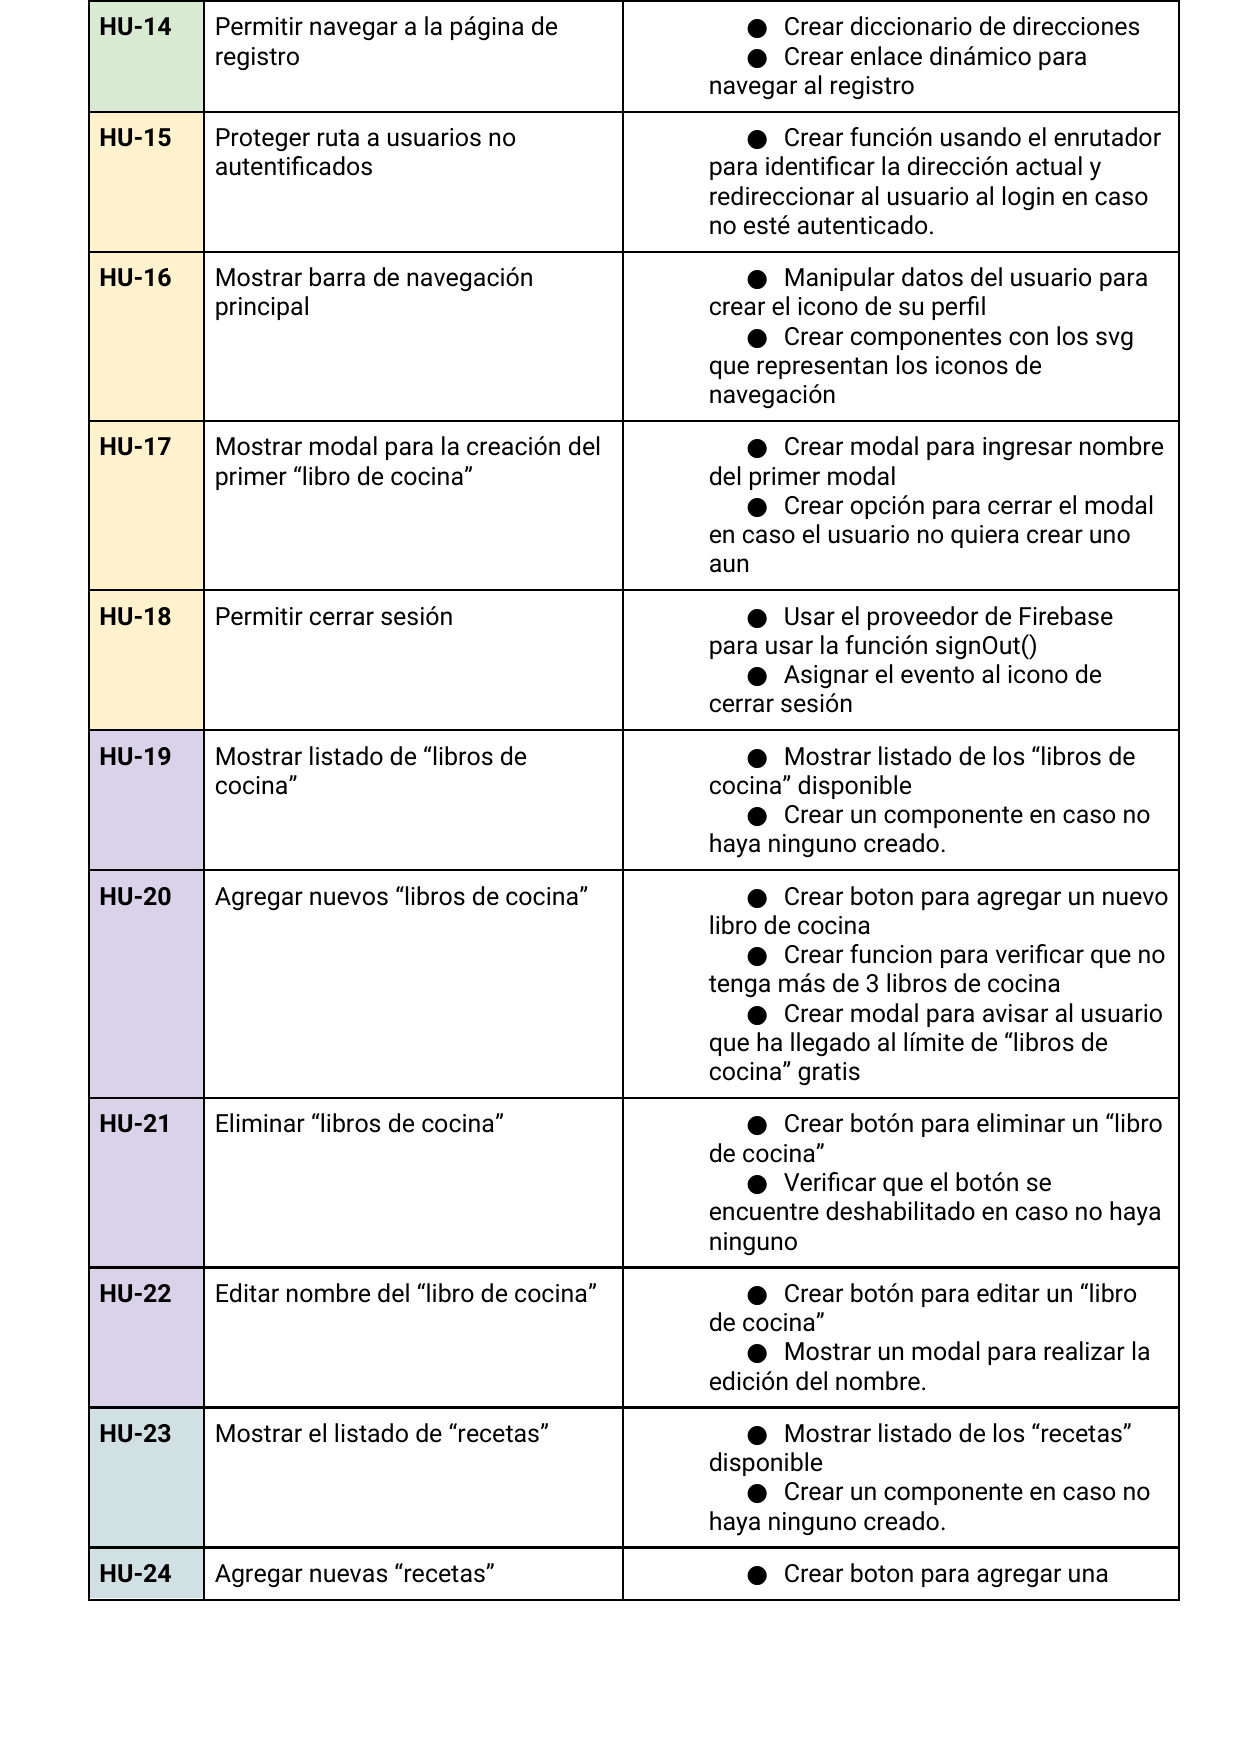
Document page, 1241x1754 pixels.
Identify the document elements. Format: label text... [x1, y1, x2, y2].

table_cell HU-17 [90, 422, 203, 589]
table_cell Proteger ruta a usuarios no autentificados [205, 113, 622, 251]
table_cell Mostrar el listado de “recetas” [205, 1409, 622, 1546]
table_cell Permitir cerrar sesión [205, 591, 622, 729]
table_cell Mostrar listado de los “libros de cocina” disponible Crear un componente en caso no haya ninguno creado. [624, 731, 1178, 869]
table_cell Eliminar “libros de cocina” [205, 1099, 622, 1266]
table_cell Crear botón para eliminar un “libro de cocina” Verificar que el botón se encuentre deshabilitado en caso no haya ninguno [624, 1099, 1178, 1266]
table_cell HU-22 [90, 1269, 203, 1406]
table_cell Mostrar barra de navegación principal [205, 253, 622, 420]
table_cell HU-21 [90, 1099, 203, 1266]
table_cell Agregar nuevas “recetas” [205, 1549, 622, 1598]
table_cell Crear diccionario de direcciones Crear enlace dinámico para navegar al registro [624, 2, 1178, 111]
table_cell HU-19 [90, 731, 203, 869]
table_cell Mostrar listado de los “recetas” disponible Crear un componente en caso no haya ninguno creado. [624, 1409, 1178, 1546]
table_cell Crear función usando el enrutador para identificar la dirección actual y redireccionar al usuario al login en caso no esté autenticado. [624, 113, 1178, 251]
table_cell Mostrar listado de “libros de cocina” [205, 731, 622, 869]
table_cell Crear botón para editar un “libro de cocina” Mostrar un modal para realizar la edición del nombre. [624, 1269, 1178, 1406]
table_cell HU-18 [90, 591, 203, 729]
table_cell Agregar nuevos “libros de cocina” [205, 871, 622, 1097]
table_cell Mostrar modal para la creación del primer “libro de cocina” [205, 422, 622, 589]
table_cell HU-14 [90, 2, 203, 111]
table_cell HU-20 [90, 871, 203, 1097]
table_cell Crear modal para ingresar nombre del primer modal Crear opción para cerrar el modal en caso el usuario no quiera crear uno aun [624, 422, 1178, 589]
table_cell Permitir navegar a la página de registro [205, 2, 622, 111]
table_cell Editar nombre del “libro de cocina” [205, 1269, 622, 1406]
table_cell Manipular datos del usuario para crear el icono de su perfil Crear componentes con los svg que representan los iconos de navegación [624, 253, 1178, 420]
table_cell Usar el proveedor de Firebase para usar la función signOut() Asignar el evento al icono de cerrar sesión [624, 591, 1178, 729]
table_cell HU-23 [90, 1409, 203, 1546]
table_cell HU-15 [90, 113, 203, 251]
table_cell HU-16 [90, 253, 203, 420]
table_cell Crear boton para agregar un nuevo libro de cocina Crear funcion para verificar que no tenga más de 3 libros de cocina Crear modal para avisar al usuario que ha llegado al límite de “libros de cocina” gratis [624, 871, 1178, 1097]
table_cell HU-24 [90, 1549, 203, 1598]
